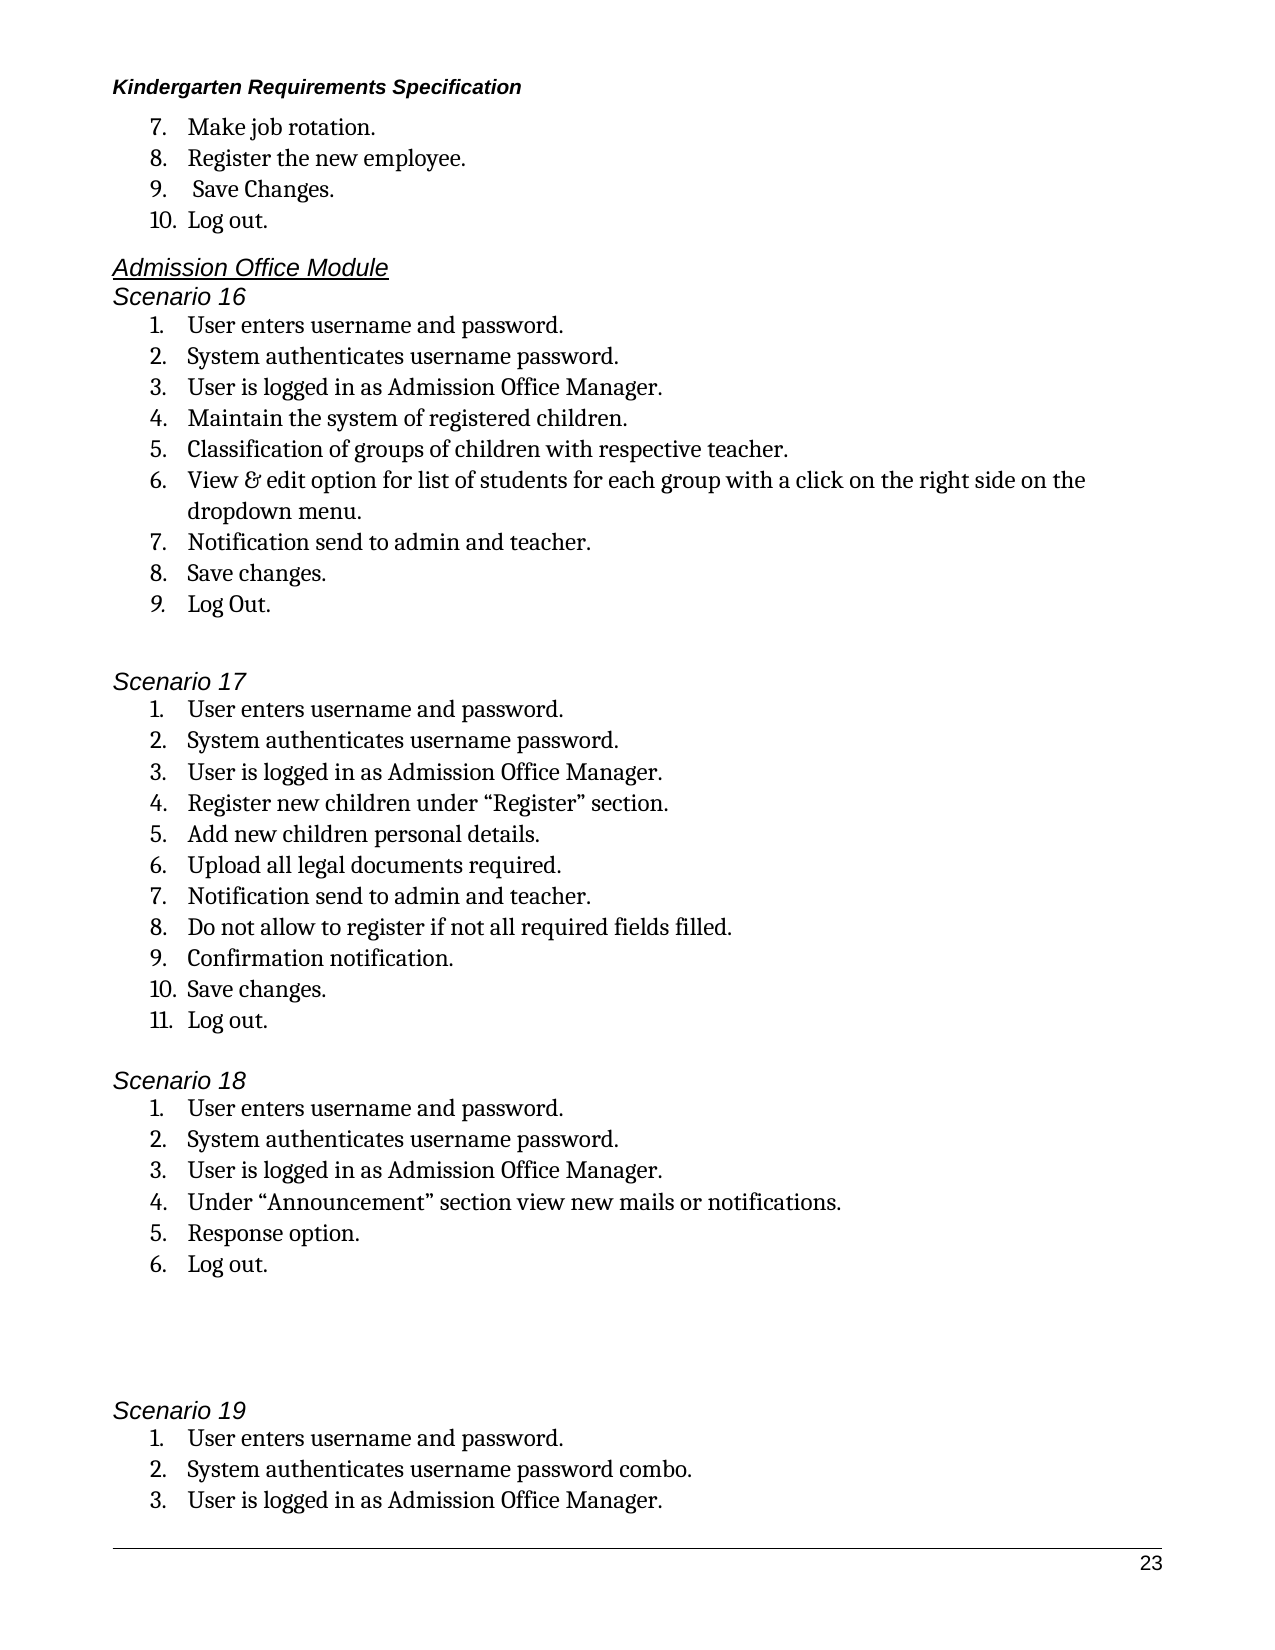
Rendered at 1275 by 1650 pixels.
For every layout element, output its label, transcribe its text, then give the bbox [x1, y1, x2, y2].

list Register new children under “Register” section. [150, 788, 1162, 817]
text Scenario 19 [112, 1396, 1162, 1424]
list System authenticates username password combo. [150, 1455, 1162, 1484]
list Save Changes. [150, 174, 1162, 203]
list Log out. [150, 1006, 1162, 1034]
list User is logged in as Admission Office Manager. [150, 1156, 1162, 1185]
text Scenario 17 [112, 667, 1162, 695]
list Log Out. [150, 590, 1162, 619]
list Under “Announcement” section view new mails or notifications. [150, 1187, 1162, 1216]
list User is logged in as Admission Office Manager. [150, 1486, 1162, 1515]
list Response option. [150, 1218, 1162, 1247]
list Make job rotation. [150, 112, 1162, 141]
list Add new children personal details. [150, 819, 1162, 848]
list User is logged in as Admission Office Manager. [150, 373, 1162, 402]
list Save changes. [150, 975, 1162, 1003]
list User enters username and password. [150, 311, 1162, 339]
list Classification of groups of children with respective teacher. [150, 435, 1162, 464]
text Admission Office Module [112, 253, 1162, 282]
list User is logged in as Admission Office Manager. [150, 757, 1162, 786]
list Notification send to admin and teacher. [150, 882, 1162, 910]
list System authenticates username password. [150, 1125, 1162, 1154]
list Save changes. [150, 559, 1162, 588]
list User enters username and password. [150, 1094, 1162, 1123]
list Log out. [150, 1249, 1162, 1278]
list View & edit option for list of students for each group with a click on the right side on the dropdown menu. [150, 466, 1162, 526]
list Notification send to admin and teacher. [150, 528, 1162, 557]
list Do not allow to register if not all required fields filled. [150, 913, 1162, 941]
list Maintain the system of registered children. [150, 404, 1162, 433]
list Log out. [150, 206, 1162, 234]
list Confirmation notification. [150, 944, 1162, 972]
list User enters username and password. [150, 1424, 1162, 1453]
text Scenario 16 [112, 282, 1162, 311]
list System authenticates username password. [150, 726, 1162, 755]
list System authenticates username password. [150, 342, 1162, 371]
list Register the new employee. [150, 143, 1162, 172]
list User enters username and password. [150, 695, 1162, 724]
text Scenario 18 [112, 1066, 1162, 1094]
list Upload all legal documents required. [150, 851, 1162, 879]
